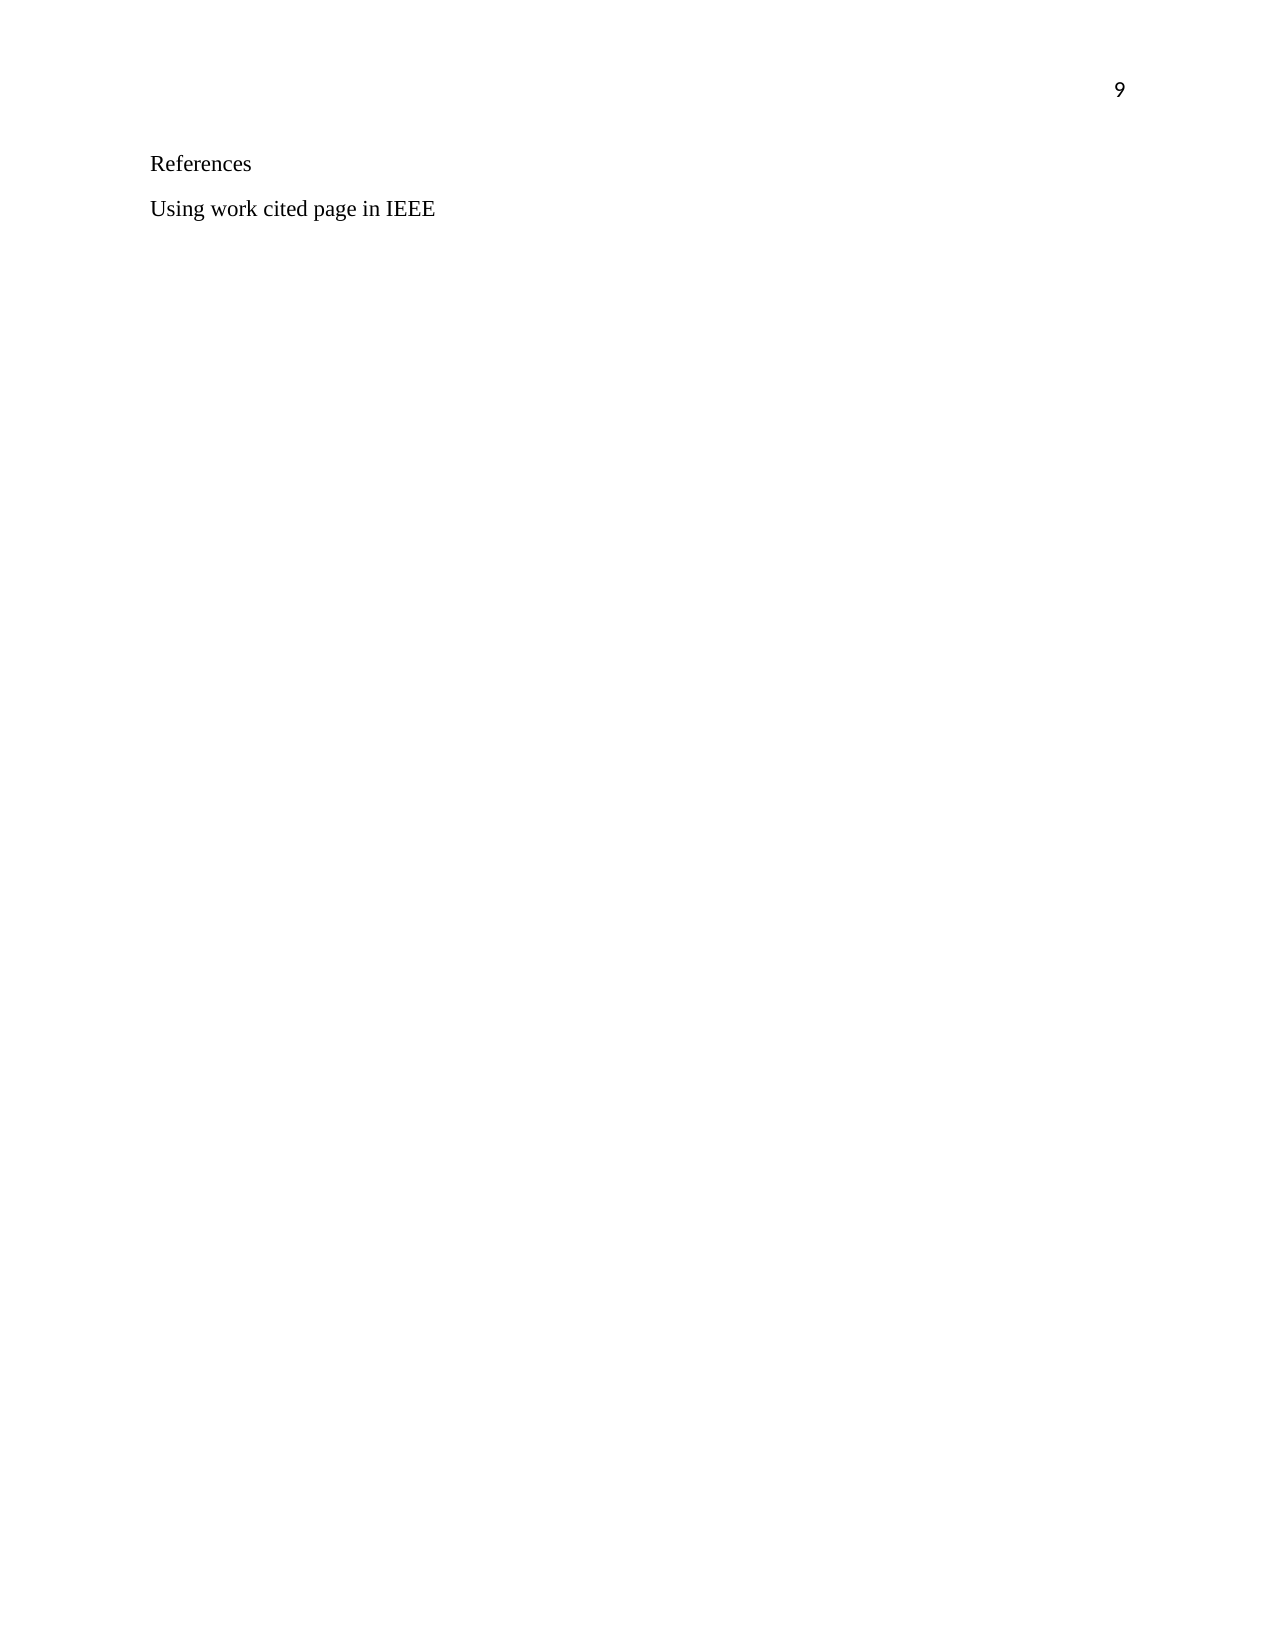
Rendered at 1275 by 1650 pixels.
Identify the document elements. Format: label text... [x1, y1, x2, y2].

text References [150, 150, 1125, 176]
text Using work cited page in IEEE [150, 195, 1125, 221]
